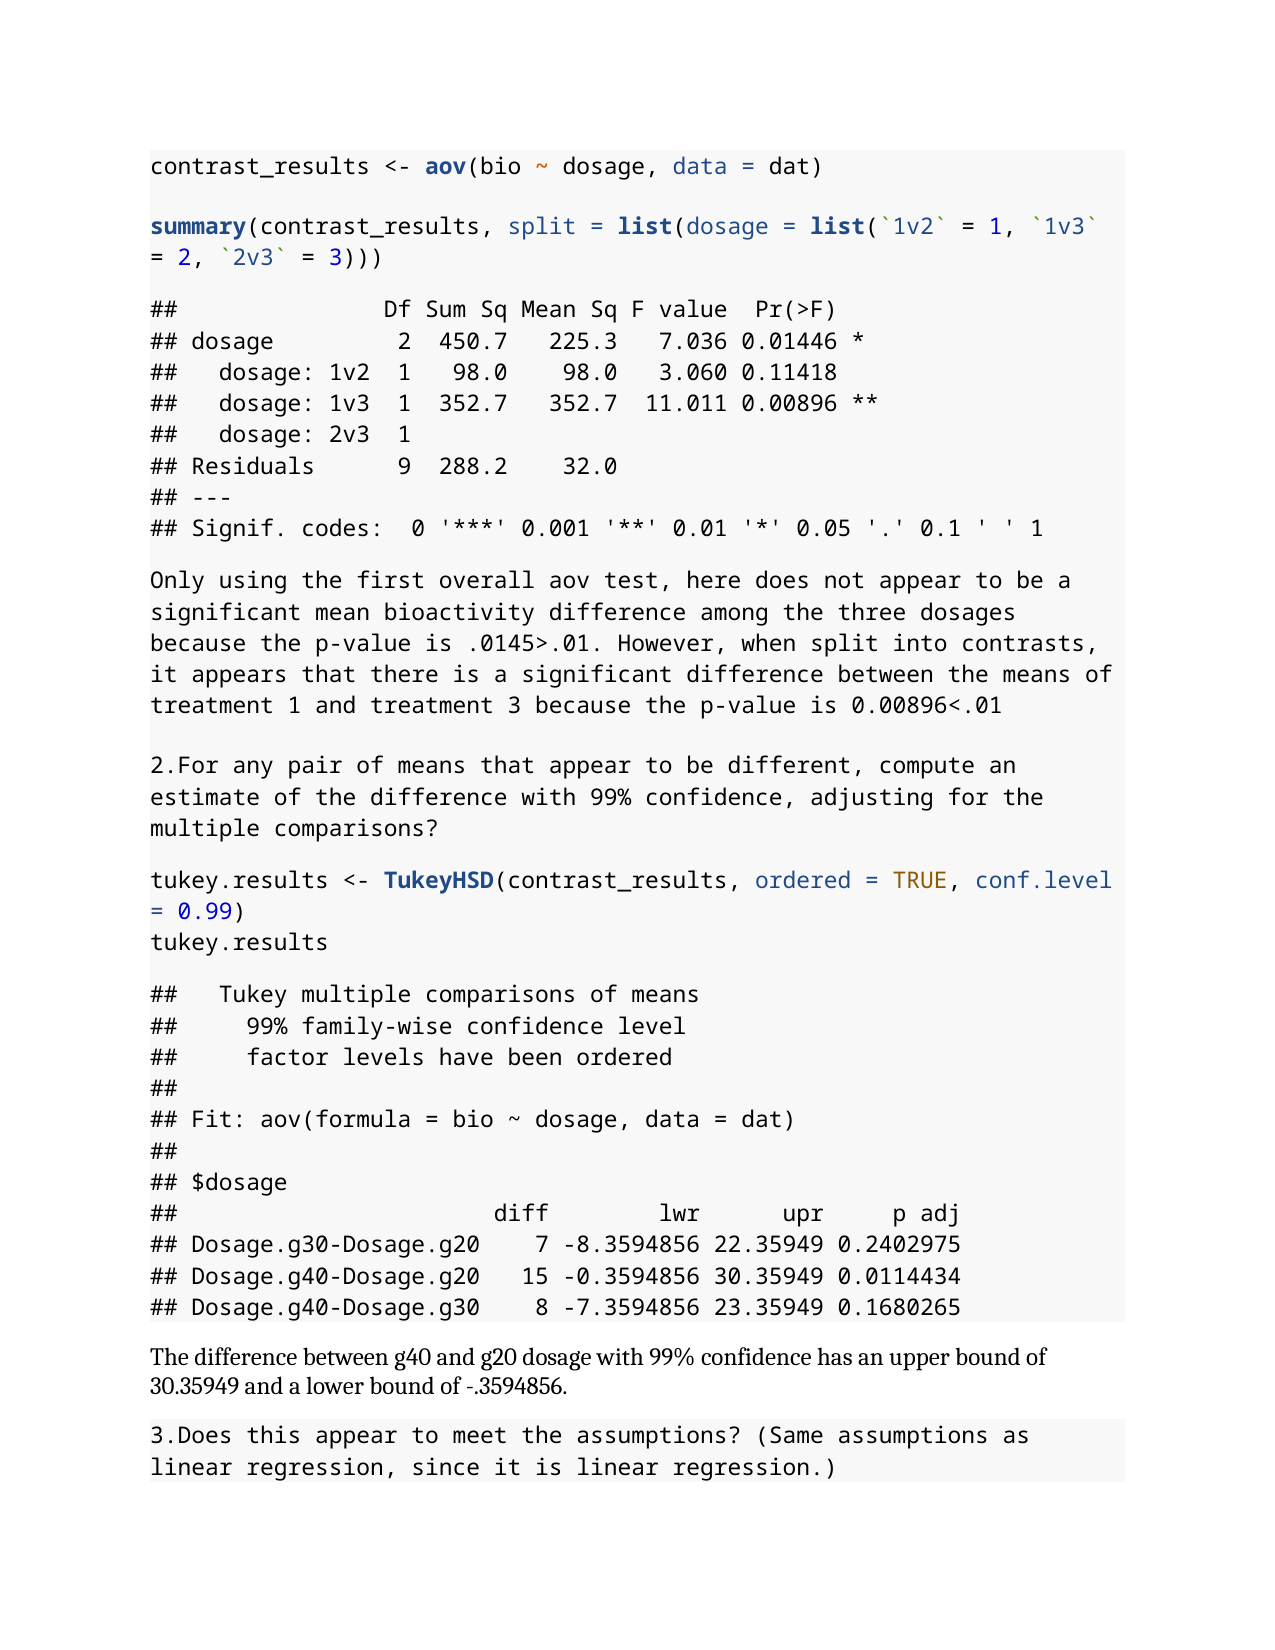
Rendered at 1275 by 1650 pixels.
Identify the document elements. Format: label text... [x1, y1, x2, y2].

text Only using the first overall aov test, here does not appear to be a significant mean bioactivity difference among the three dosages because the p-value is .0145>.01. However, when split into contrasts, it appears that there is a significant difference between the means of treatment 1 and treatment 3 because the p-value is 0.00896<.01 2.For any pair of means that appear to be different, compute an estimate of the difference with 99% confidence, adjusting for the multiple comparisons? [150, 564, 1125, 843]
text tukey.results <- TukeyHSD(contrast_results, ordered = TRUE, conf.level = 0.99) tukey.results [246, 864, 1125, 957]
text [150, 150, 1125, 272]
text 3.Does this appear to meet the assumptions? (Same assumptions as linear regression, since it is linear regression.) [150, 1419, 1125, 1482]
text The difference between g40 and g20 dosage with 99% confidence has an upper bound of 30.35949 and a lower bound of -.3594856. [150, 1343, 1125, 1400]
text ## Tukey multiple comparisons of means ## 99% family-wise confidence level ## factor levels have been ordered ## ## Fit: aov(formula = bio ~ dosage, data = dat) ## ## $dosage ## diff lwr upr p adj ## Dosage.g30-Dosage.g20 7 -8.3594856 22.35949 0.2402975 ## Dosage.g40-Dosage.g20 15 -0.3594856 30.35949 0.0114434 ## Dosage.g40-Dosage.g30 8 -7.3594856 23.35949 0.1680265 [150, 978, 1125, 1322]
text ## Df Sum Sq Mean Sq F value Pr(>F) ## dosage 2 450.7 225.3 7.036 0.01446 * ## dosage: 1v2 1 98.0 98.0 3.060 0.11418 ## dosage: 1v3 1 352.7 352.7 11.011 0.00896 ** ## dosage: 2v3 1 ## Residuals 9 288.2 32.0 ## --- ## Signif. codes: 0 '***' 0.001 '**' 0.01 '*' 0.05 '.' 0.1 ' ' 1 [150, 293, 1125, 543]
